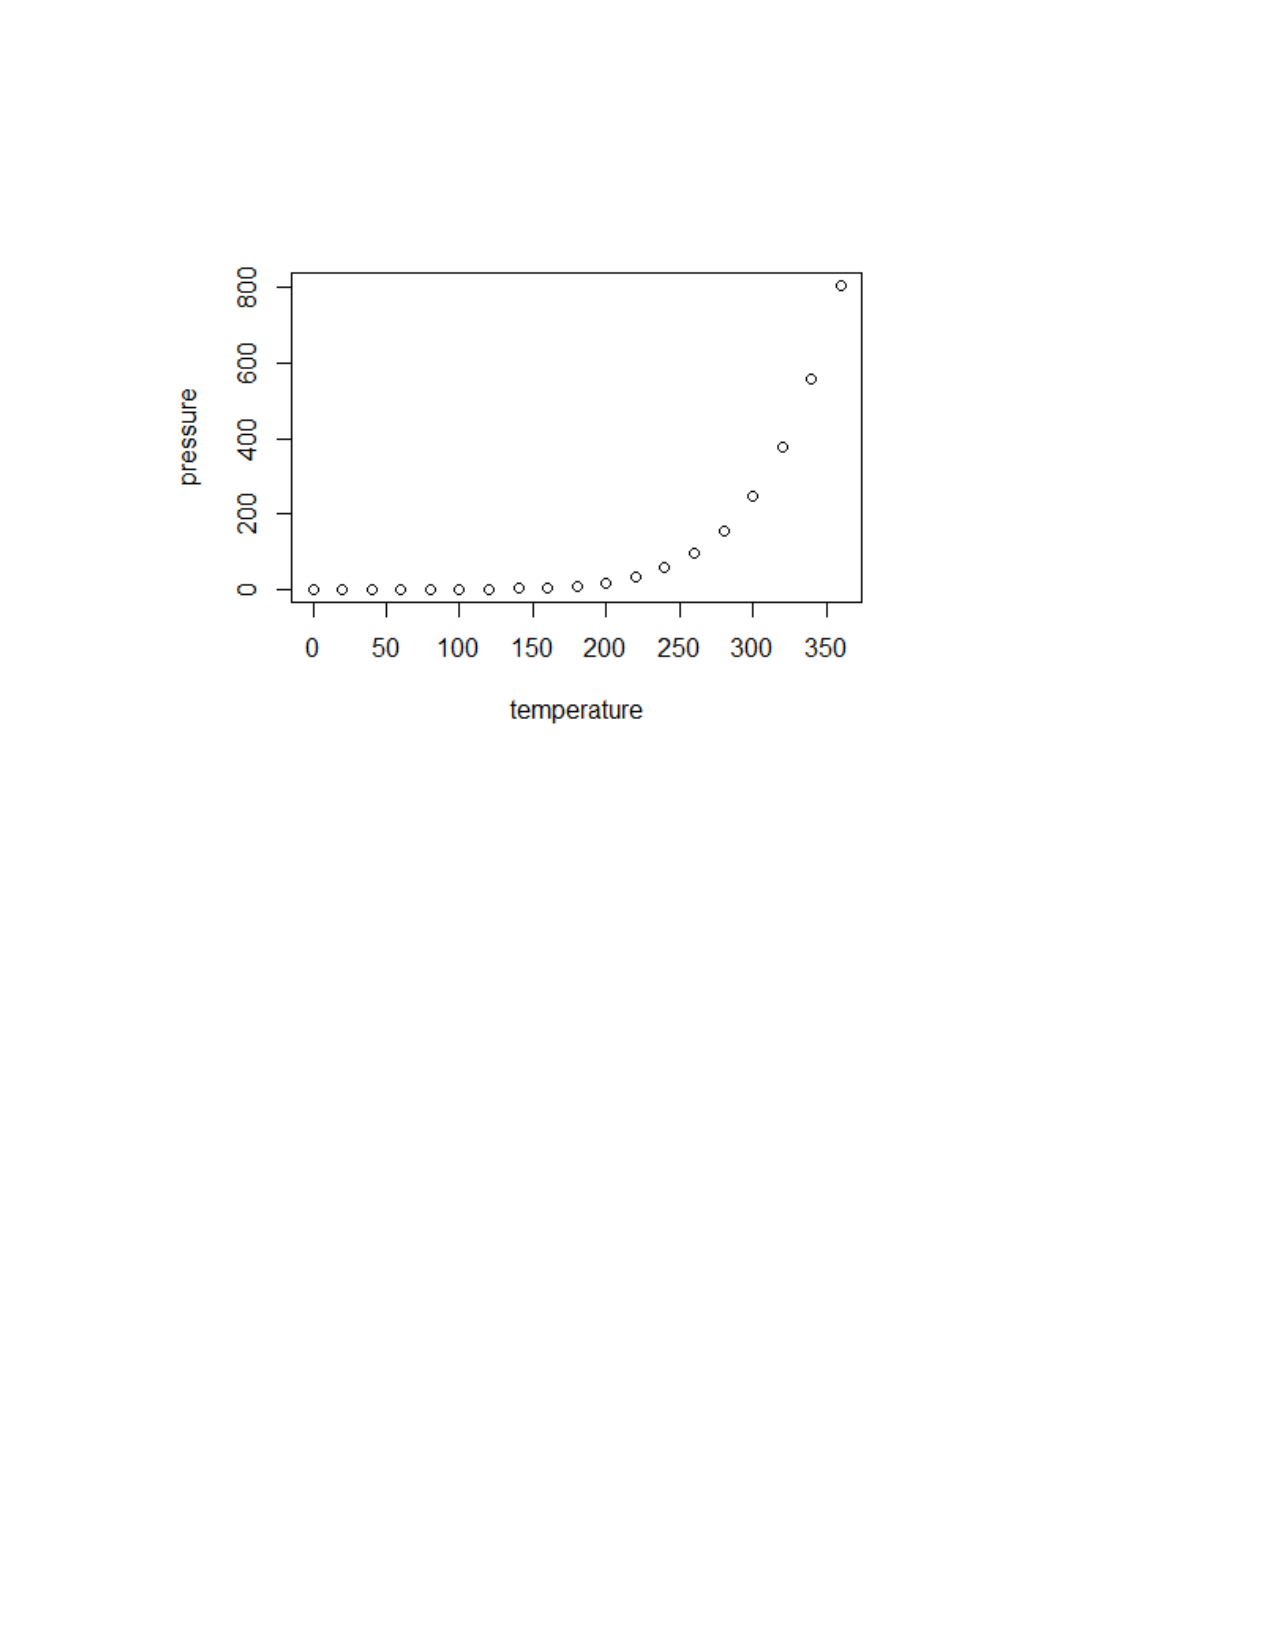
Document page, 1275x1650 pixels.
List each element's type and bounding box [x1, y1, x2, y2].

picture [168, 150, 925, 757]
